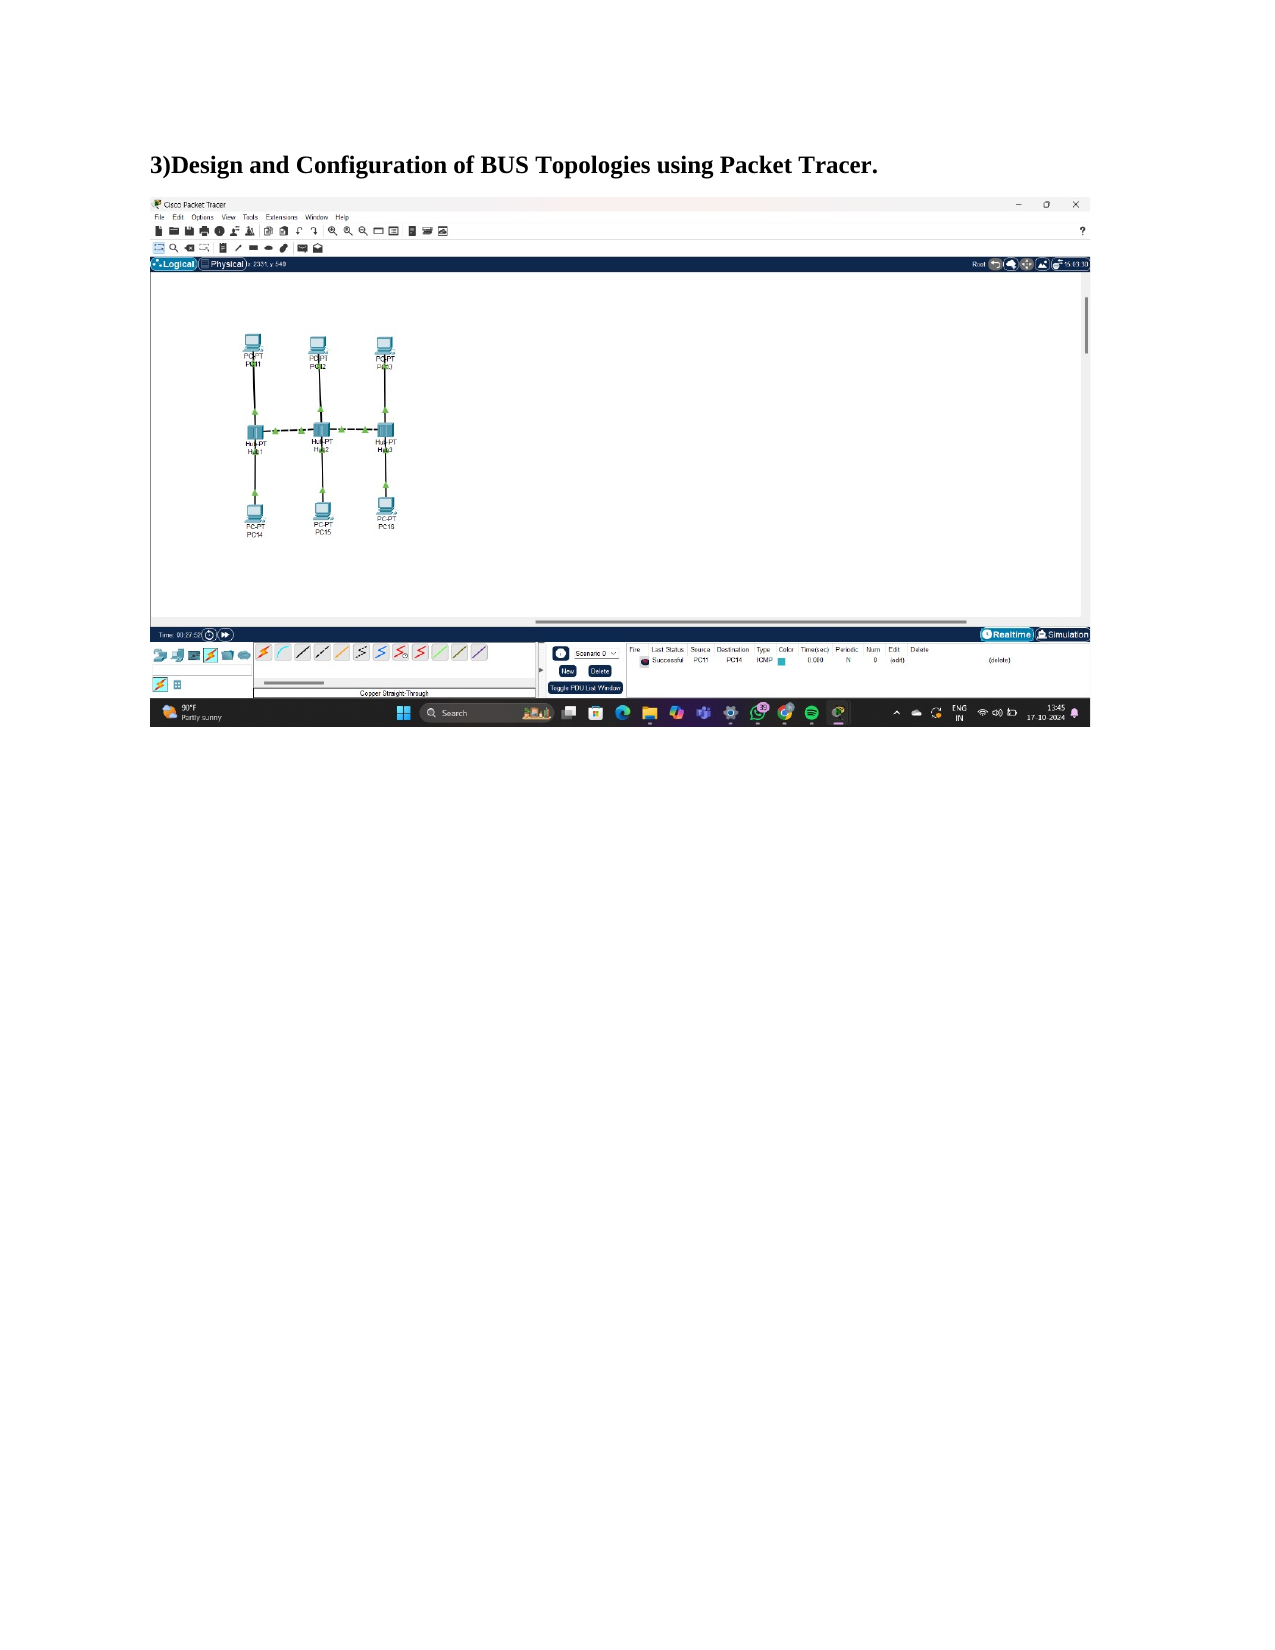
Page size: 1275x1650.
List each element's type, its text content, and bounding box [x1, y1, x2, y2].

picture [150, 197, 1091, 727]
text 3)Design and Configuration of BUS Topologies using Packet Tracer. [150, 150, 1125, 179]
